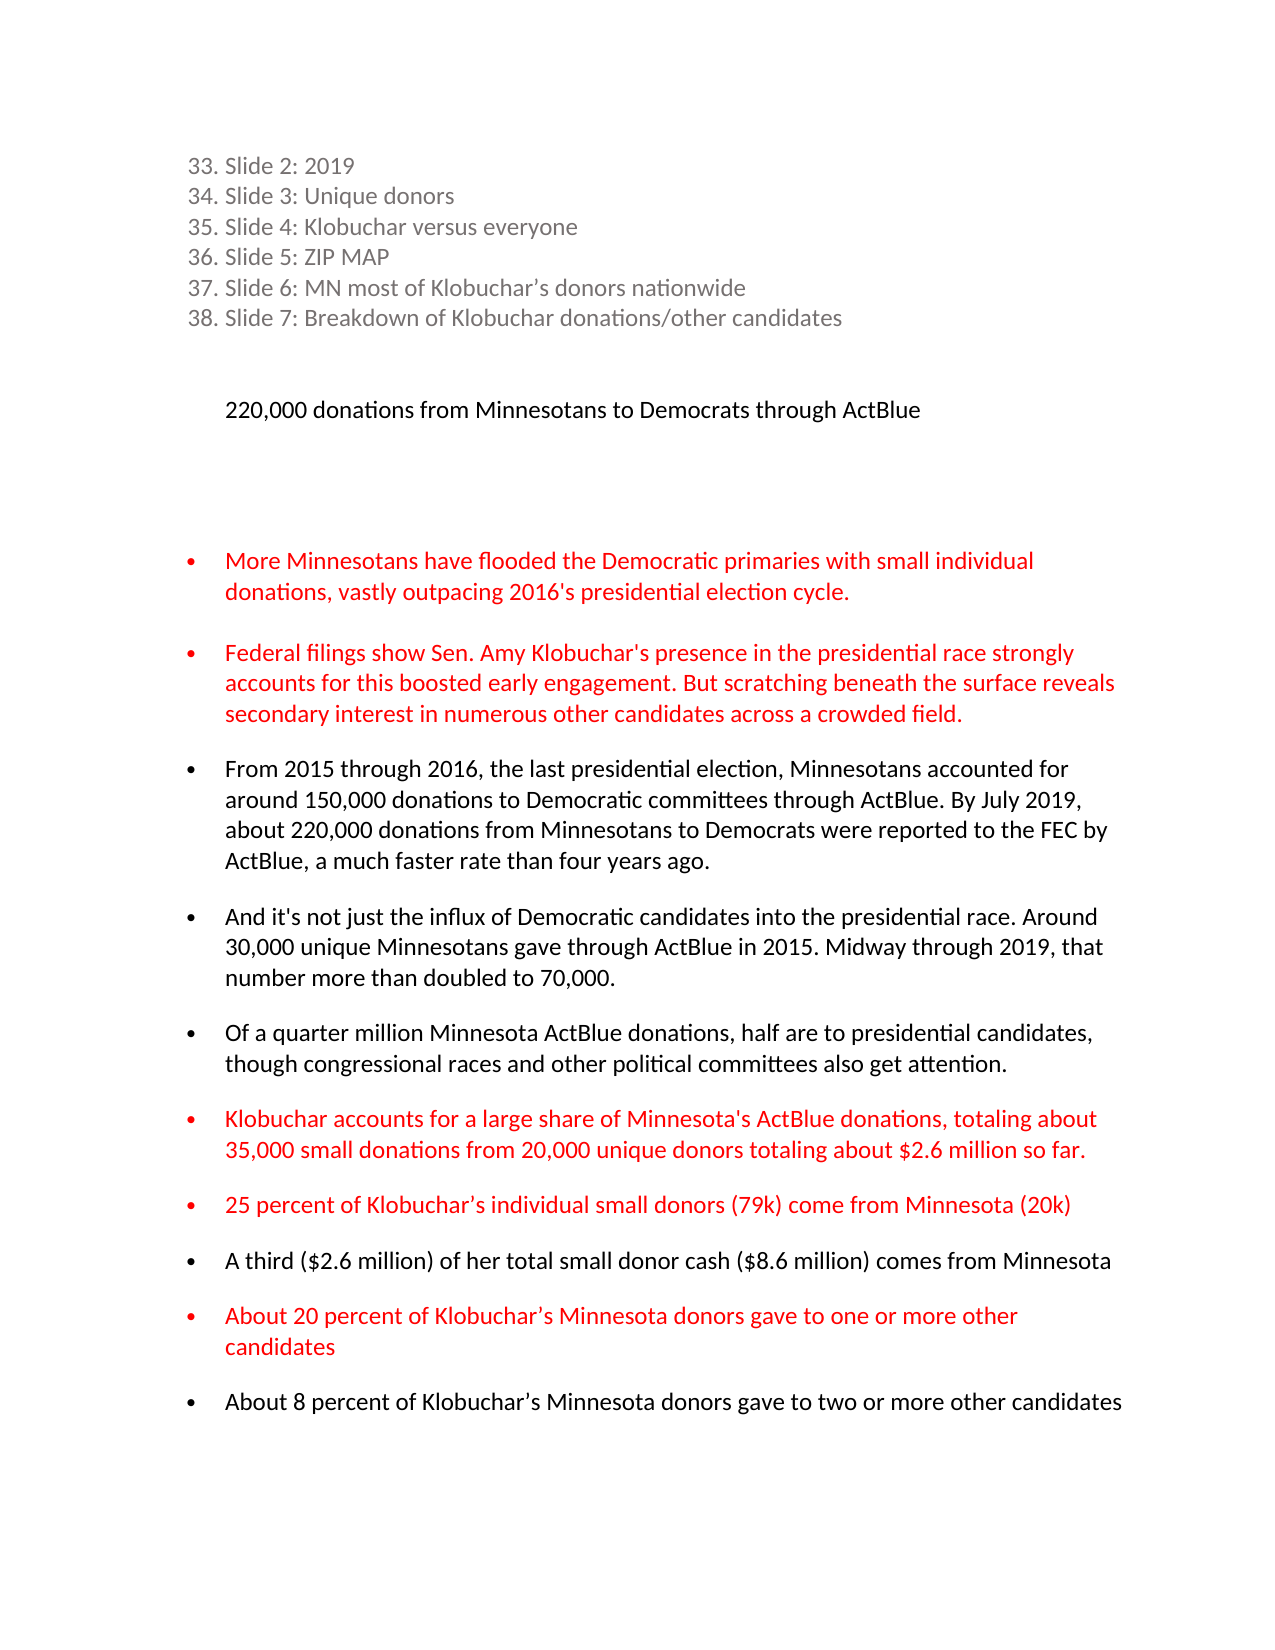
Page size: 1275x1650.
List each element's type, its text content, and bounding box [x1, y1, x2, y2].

list Slide 6: MN most of Klobuchar’s donors nationwide [187, 272, 1125, 303]
list About 20 percent of Klobuchar’s Minnesota donors gave to one or more other candidates [187, 1300, 1125, 1361]
list Slide 5: ZIP MAP [187, 242, 1125, 272]
list 220,000 donations from Minnesotans to Democrats through ActBlue [225, 394, 1125, 425]
list Slide 7: Breakdown of Klobuchar donations/other candidates [187, 303, 1125, 333]
list Slide 3: Unique donors [187, 181, 1125, 211]
list And it's not just the influx of Democratic candidates into the presidential race. Around 30,000 unique Minnesotans gave through ActBlue in 2015. Midway through 2019, that number more than doubled to 70,000. [187, 901, 1125, 992]
list A third ($2.6 million) of her total small donor cash ($8.6 million) comes from Minnesota [187, 1245, 1125, 1275]
list About 8 percent of Klobuchar’s Minnesota donors gave to two or more other candidates [187, 1386, 1125, 1417]
list Slide 2: 2019 [187, 150, 1125, 181]
list From 2015 through 2016, the last presidential election, Minnesotans accounted for around 150,000 donations to Democratic committees through ActBlue. By July 2019, about 220,000 donations from Minnesotans to Democrats were reported to the FEC by ActBlue, a much faster rate than four years ago. [187, 753, 1125, 876]
list Slide 4: Klobuchar versus everyone [187, 211, 1125, 242]
list Klobuchar accounts for a large share of Minnesota's ActBlue donations, totaling about 35,000 small donations from 20,000 unique donors totaling about $2.6 million so far. [187, 1103, 1125, 1164]
list Federal filings show Sen. Amy Klobuchar's presence in the presidential race strongly accounts for this boosted early engagement. But scratching beneath the surface reveals secondary interest in numerous other candidates across a crowded field. [187, 637, 1125, 728]
list More Minnesotans have flooded the Democratic primaries with small individual donations, vastly outpacing 2016's presidential election cycle. [187, 545, 1125, 637]
list Of a quarter million Minnesota ActBlue donations, half are to presidential candidates, though congressional races and other political committees also get attention. [187, 1017, 1125, 1078]
list 25 percent of Klobuchar’s individual small donors (79k) come from Minnesota (20k) [187, 1189, 1125, 1220]
